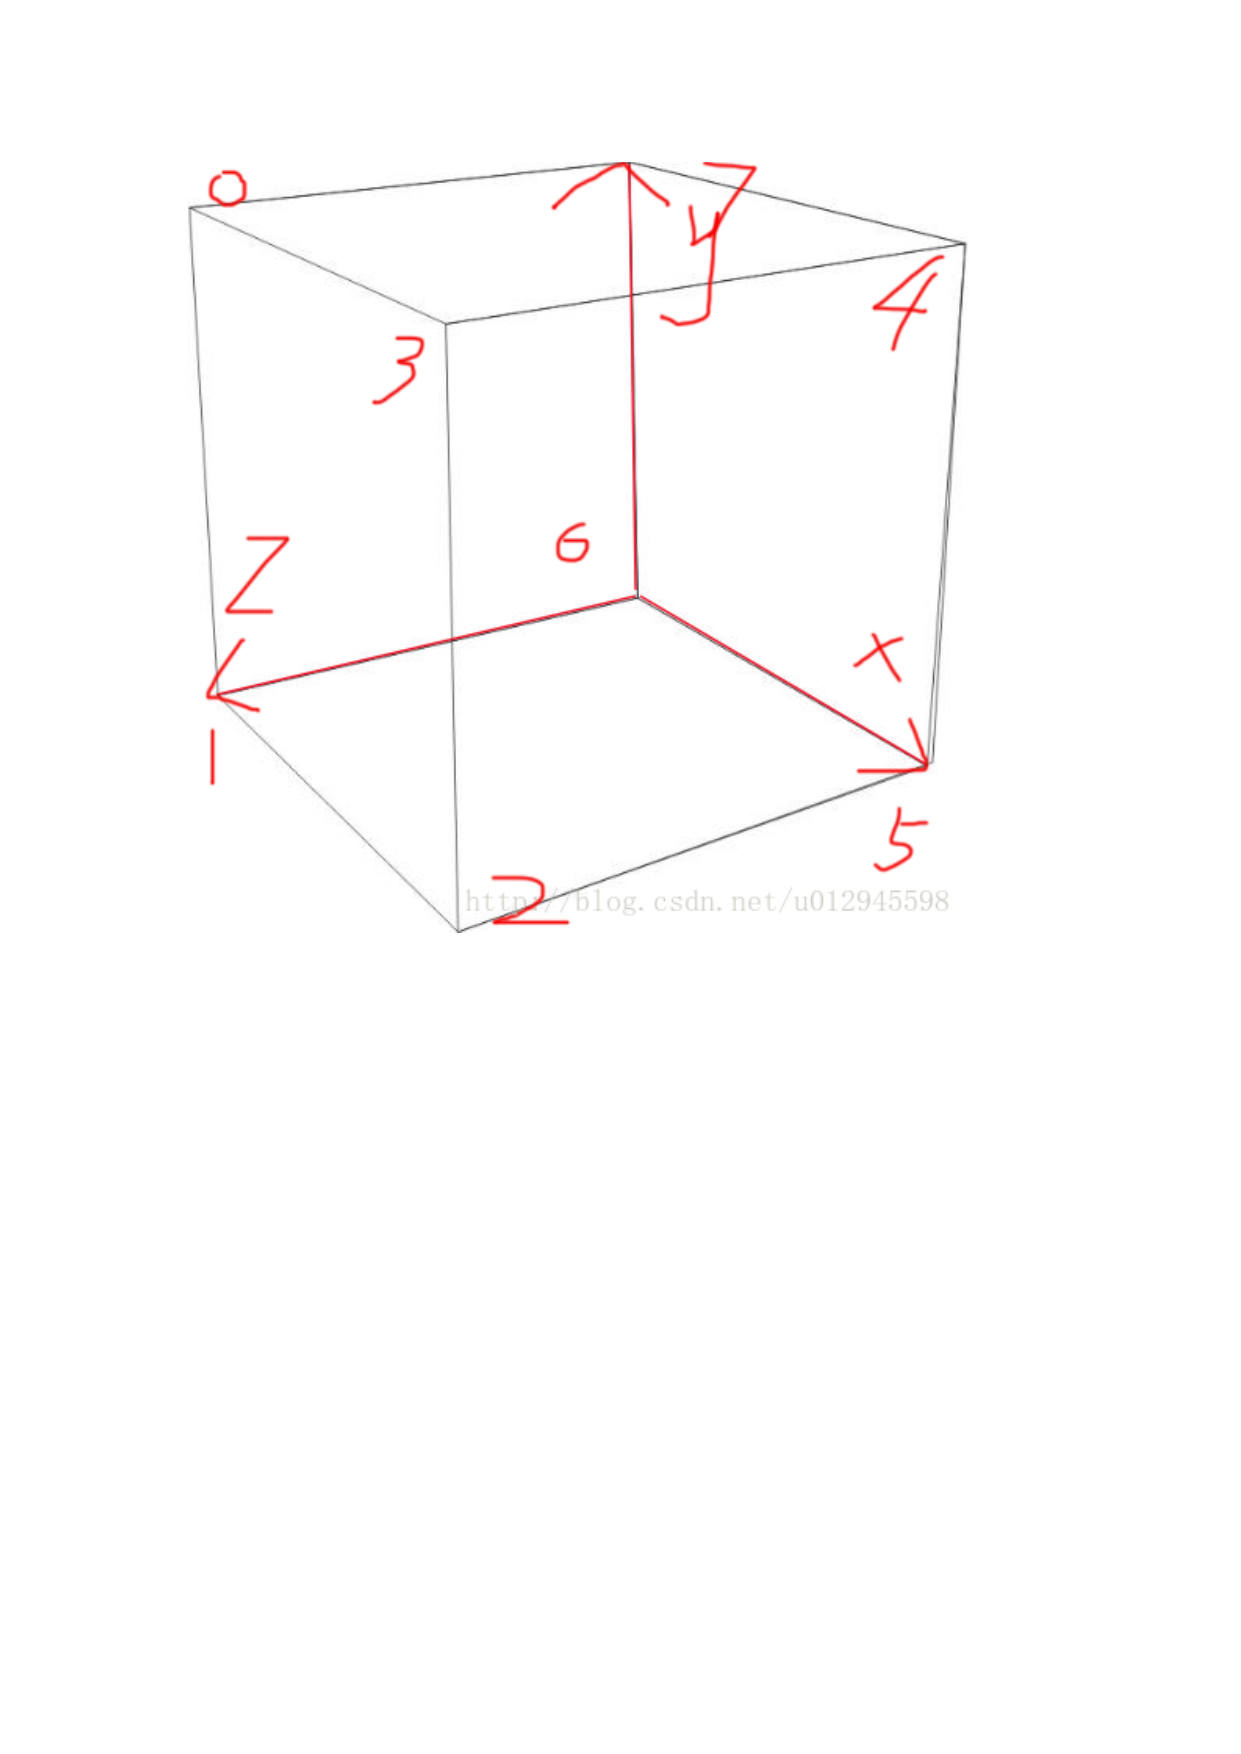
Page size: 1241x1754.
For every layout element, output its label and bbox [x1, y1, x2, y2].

picture [187, 162, 969, 933]
